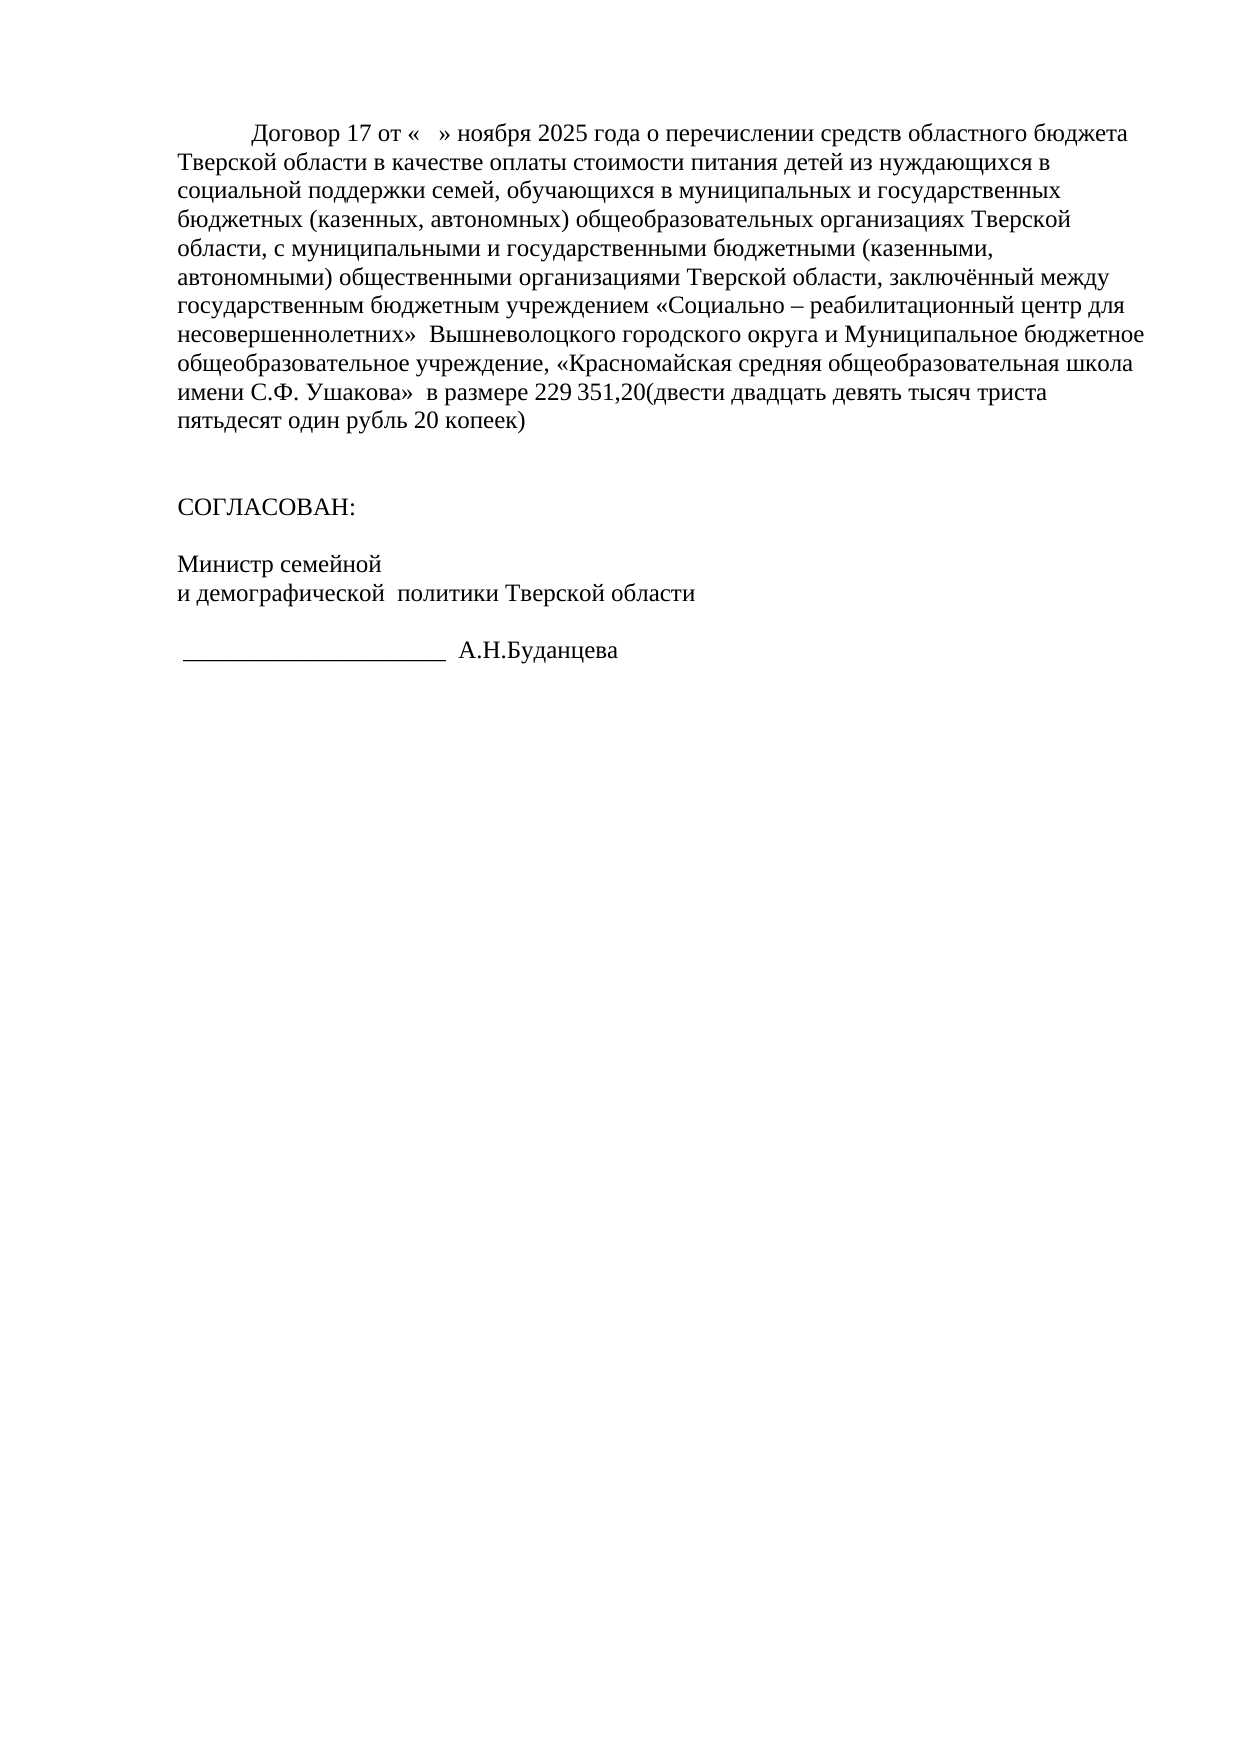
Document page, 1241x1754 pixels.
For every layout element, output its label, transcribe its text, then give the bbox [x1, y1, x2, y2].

text СОГЛАСОВАН: [177, 492, 1152, 521]
text Министр семейной [177, 549, 1152, 578]
text Договор 17 от « » ноября 2025 года о перечислении средств областного бюджета Тверской области в качестве оплаты стоимости питания детей из нуждающихся в социальной поддержки семей, обучающихся в муниципальных и государственных бюджетных (казенных, автономных) общеобразовательных организациях Тверской области, с муниципальными и государственными бюджетными (казенными, автономными) общественными организациями Тверской области, заключённый между государственным бюджетным учреждением «Социально – реабилитационный центр для несовершеннолетних» Вышневолоцкого городского округа и Муниципальное бюджетное общеобразовательное учреждение, «Красномайская средняя общеобразовательная школа имени С.Ф. Ушакова» в размере 229 351,20(двести двадцать девять тысяч триста пятьдесят один рубль 20 копеек) [177, 118, 1152, 434]
text _____________________ А.Н.Буданцева [177, 636, 1152, 664]
text и демографической политики Тверской области [177, 578, 1152, 607]
